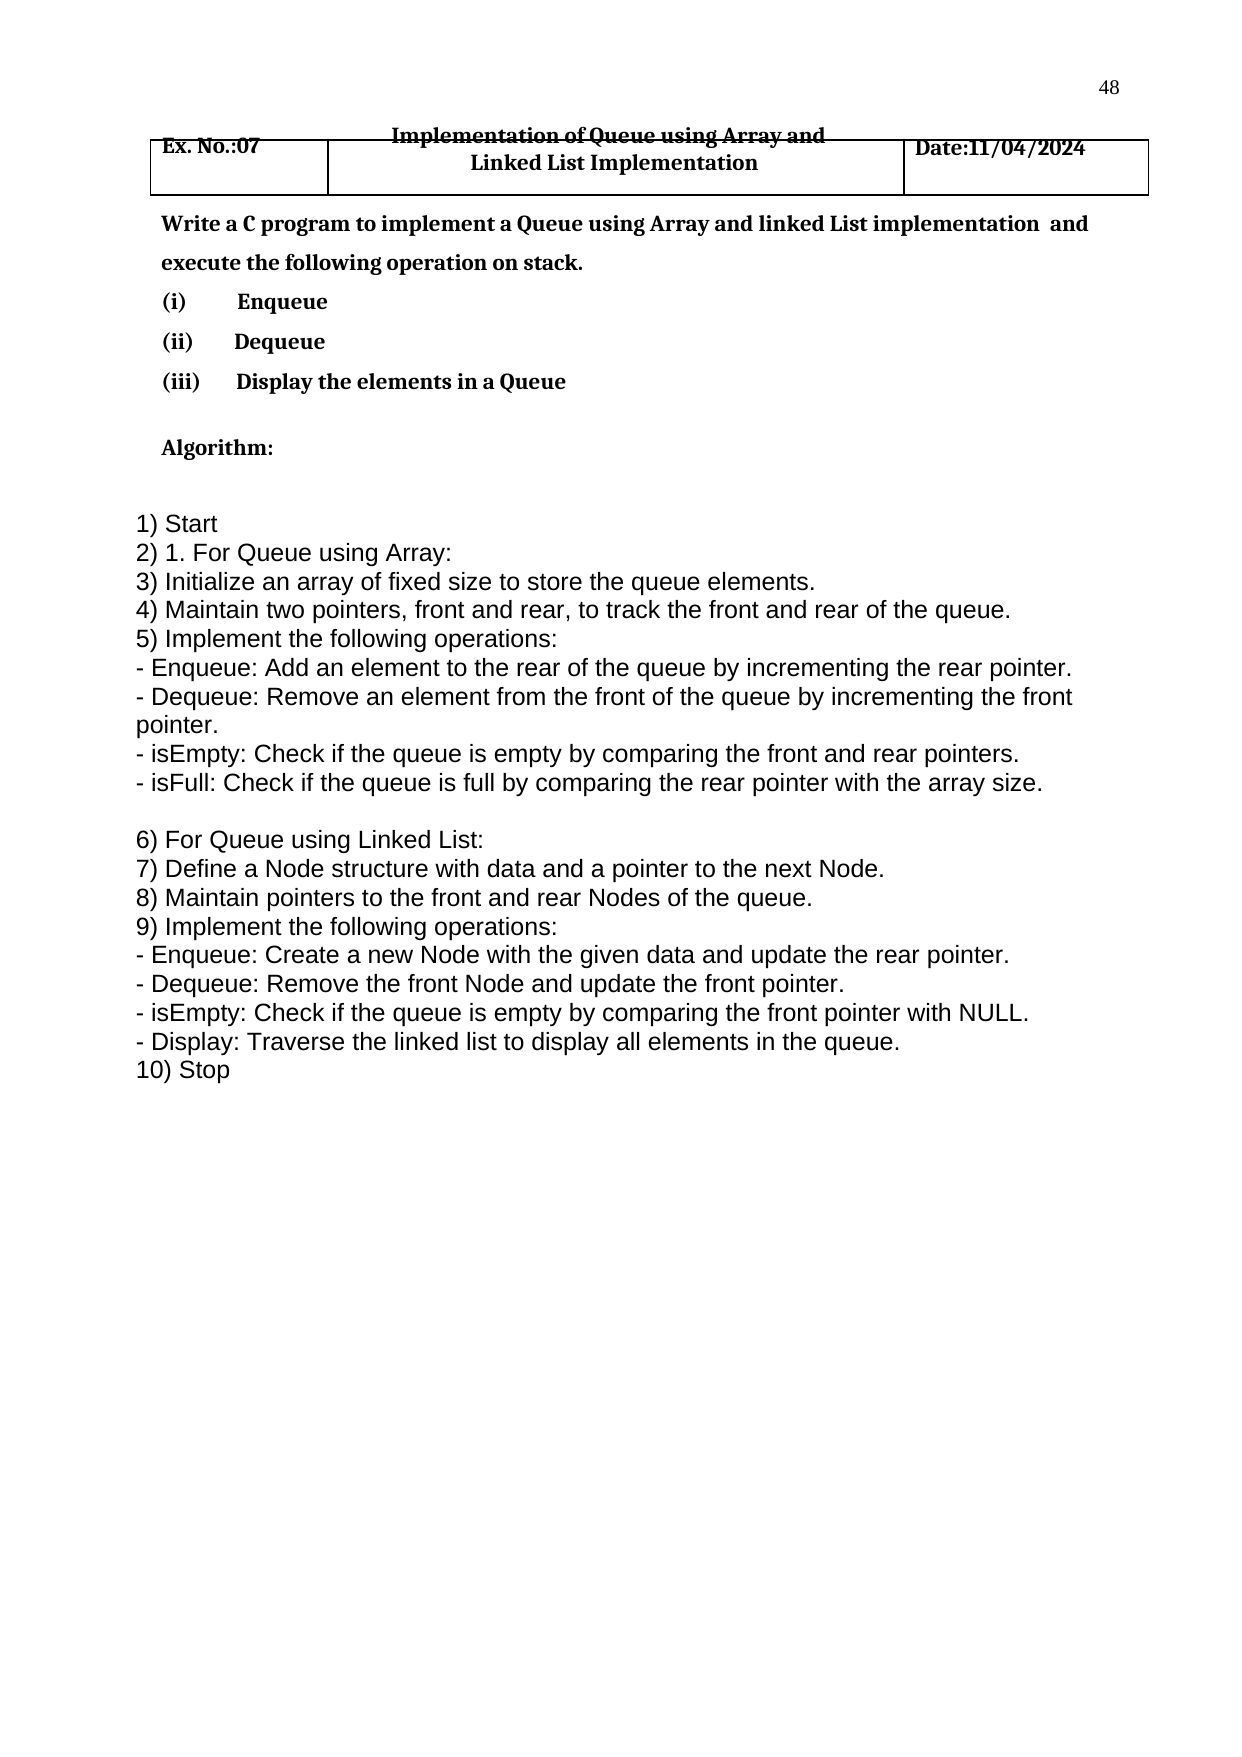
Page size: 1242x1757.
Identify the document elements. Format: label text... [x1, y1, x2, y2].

text - Dequeue: Remove an element from the front of the queue by incrementing the front pointer. [136, 682, 1078, 739]
text (i) Enqueue [161, 289, 1150, 315]
text - Enqueue: Create a new Node with the given data and update the rear pointer. [136, 940, 1150, 969]
text (ii) Dequeue [161, 329, 1150, 355]
text Write a C program to implement a Queue using Array and linked List implementation and execute the following operation on stack. [161, 211, 1141, 276]
text Ex. No.:07 Implementation of Queue using Array and [162, 124, 844, 155]
text 5) Implement the following operations: [136, 624, 1150, 653]
text 3) Initialize an array of fixed size to store the queue elements. [136, 567, 1150, 595]
text (iii) Display the elements in a Queue [161, 368, 1150, 395]
text 2) 1. For Queue using Array: [136, 538, 1150, 567]
text - isFull: Check if the queue is full by comparing the rear pointer with the array size. [136, 768, 1150, 797]
text 6) For Queue using Linked List: [136, 825, 1150, 854]
text - Enqueue: Add an element to the rear of the queue by incrementing the rear pointer. [136, 653, 1150, 682]
text - Display: Traverse the linked list to display all elements in the queue. [136, 1027, 1150, 1055]
text Algorithm: [161, 435, 1150, 462]
text 7) Define a Node structure with data and a pointer to the next Node. [136, 854, 1150, 883]
text 1) Start [136, 509, 1150, 538]
text - isEmpty: Check if the queue is empty by comparing the front pointer with NULL. [136, 998, 1150, 1027]
text Date:11/04/2024 [915, 135, 1150, 161]
text 4) Maintain two pointers, front and rear, to track the front and rear of the queue. [136, 595, 1150, 624]
text 9) Implement the following operations: [136, 912, 1150, 940]
text 10) Stop [136, 1055, 1150, 1084]
text 8) Maintain pointers to the front and rear Nodes of the queue. [136, 883, 1150, 912]
text - isEmpty: Check if the queue is empty by comparing the front and rear pointers. [136, 739, 1150, 768]
text - Dequeue: Remove the front Node and update the front pointer. [136, 969, 1150, 998]
text Linked List Implementation [470, 155, 838, 174]
